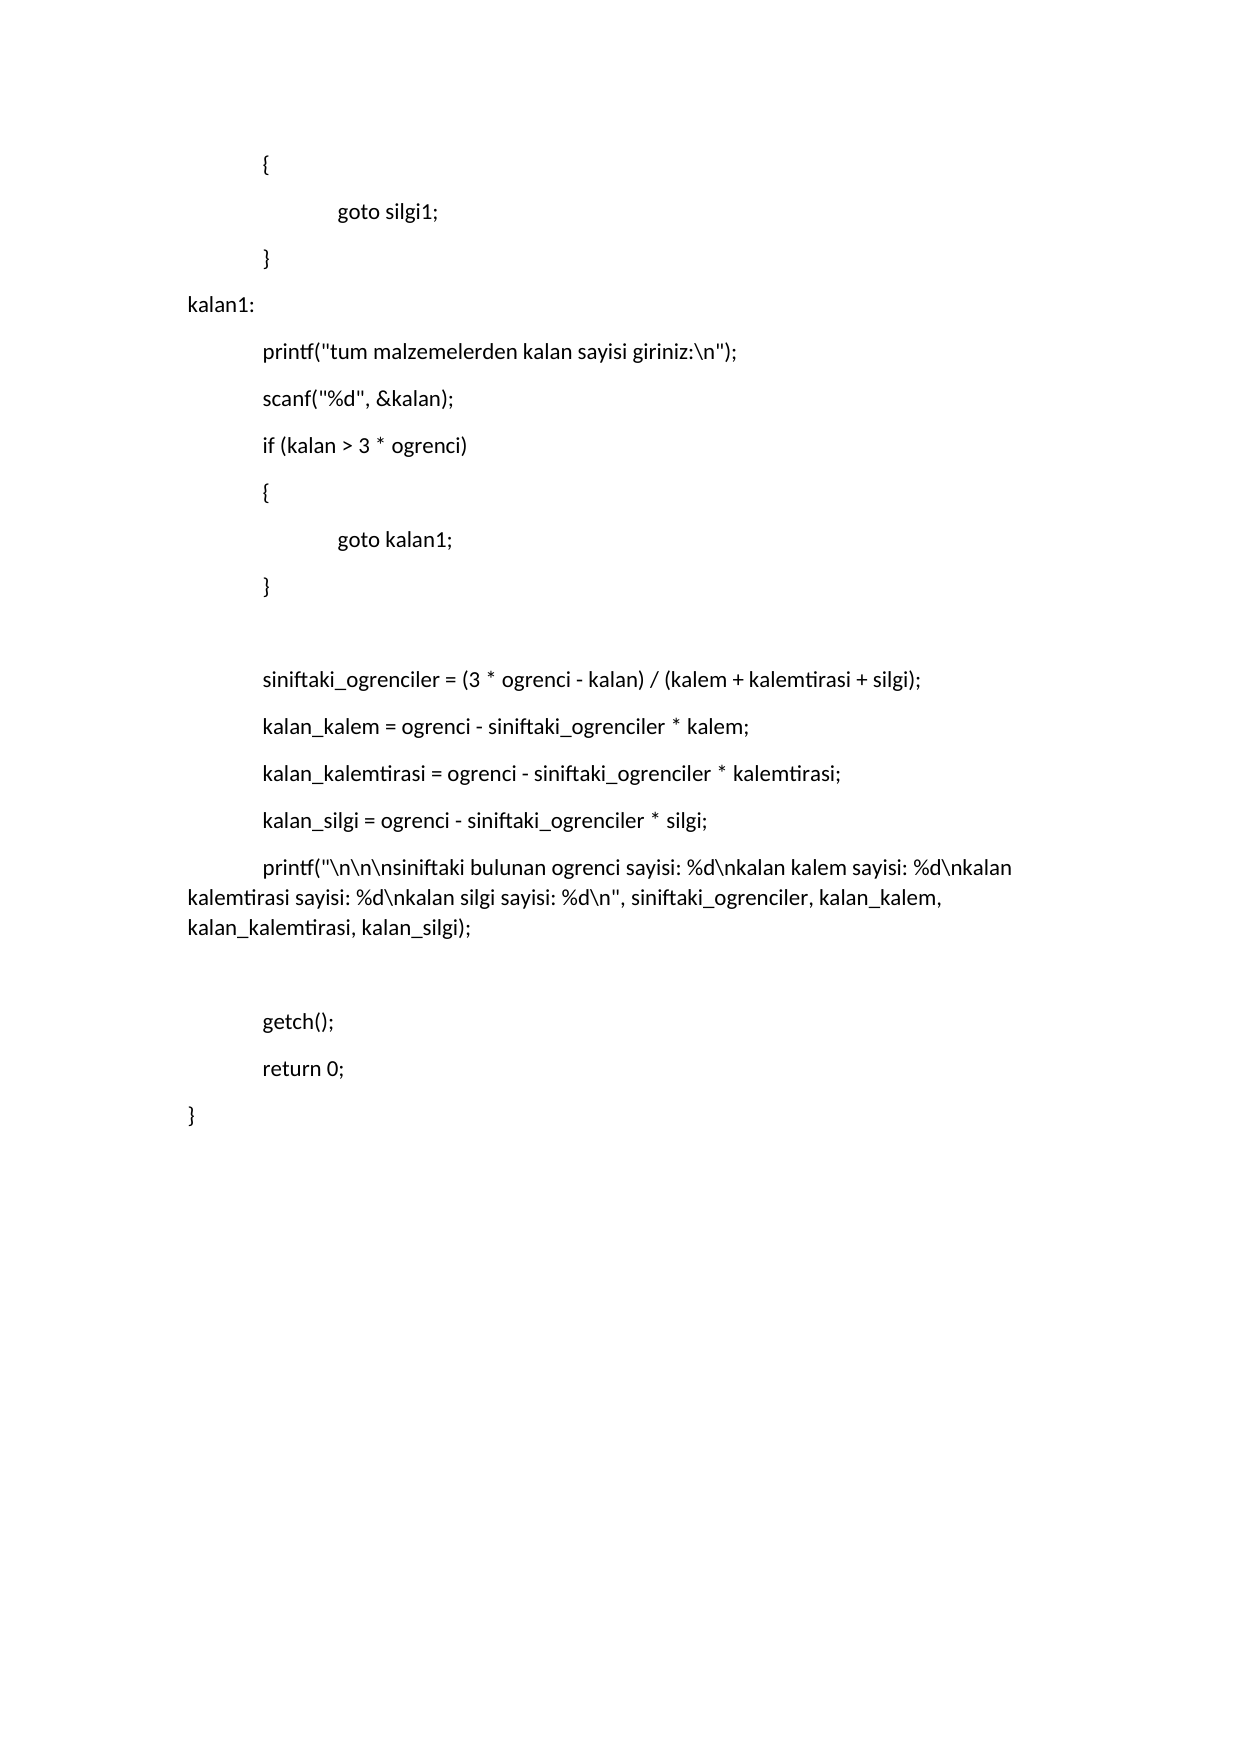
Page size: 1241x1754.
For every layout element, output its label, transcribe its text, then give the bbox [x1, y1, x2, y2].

text scanf("%d", &kalan); [187, 384, 1053, 412]
text } [187, 1101, 1053, 1129]
text } [187, 572, 1053, 600]
text } [187, 244, 1053, 272]
text if (kalan > 3 * ogrenci) [187, 431, 1053, 459]
text kalan_kalem = ogrenci - siniftaki_ogrenciler * kalem; [187, 712, 1053, 741]
text goto kalan1; [187, 525, 1053, 553]
text { [187, 150, 1053, 178]
text kalan_silgi = ogrenci - siniftaki_ogrenciler * silgi; [187, 806, 1053, 834]
text { [187, 478, 1053, 506]
text siniftaki_ogrenciler = (3 * ogrenci - kalan) / (kalem + kalemtirasi + silgi); [187, 666, 1053, 694]
text printf("tum malzemelerden kalan sayisi giriniz:\n"); [187, 337, 1053, 366]
text getch(); [187, 1007, 1053, 1035]
text goto silgi1; [187, 197, 1053, 225]
text kalan_kalemtirasi = ogrenci - siniftaki_ogrenciler * kalemtirasi; [187, 759, 1053, 787]
text kalan1: [187, 291, 1053, 319]
text return 0; [187, 1054, 1053, 1082]
text printf("\n\n\nsiniftaki bulunan ogrenci sayisi: %d\nkalan kalem sayisi: %d\nkalan kalemtirasi sayisi: %d\nkalan silgi sayisi: %d\n", siniftaki_ogrenciler, kalan_kalem, kalan_kalemtirasi, kalan_silgi); [187, 853, 1053, 942]
